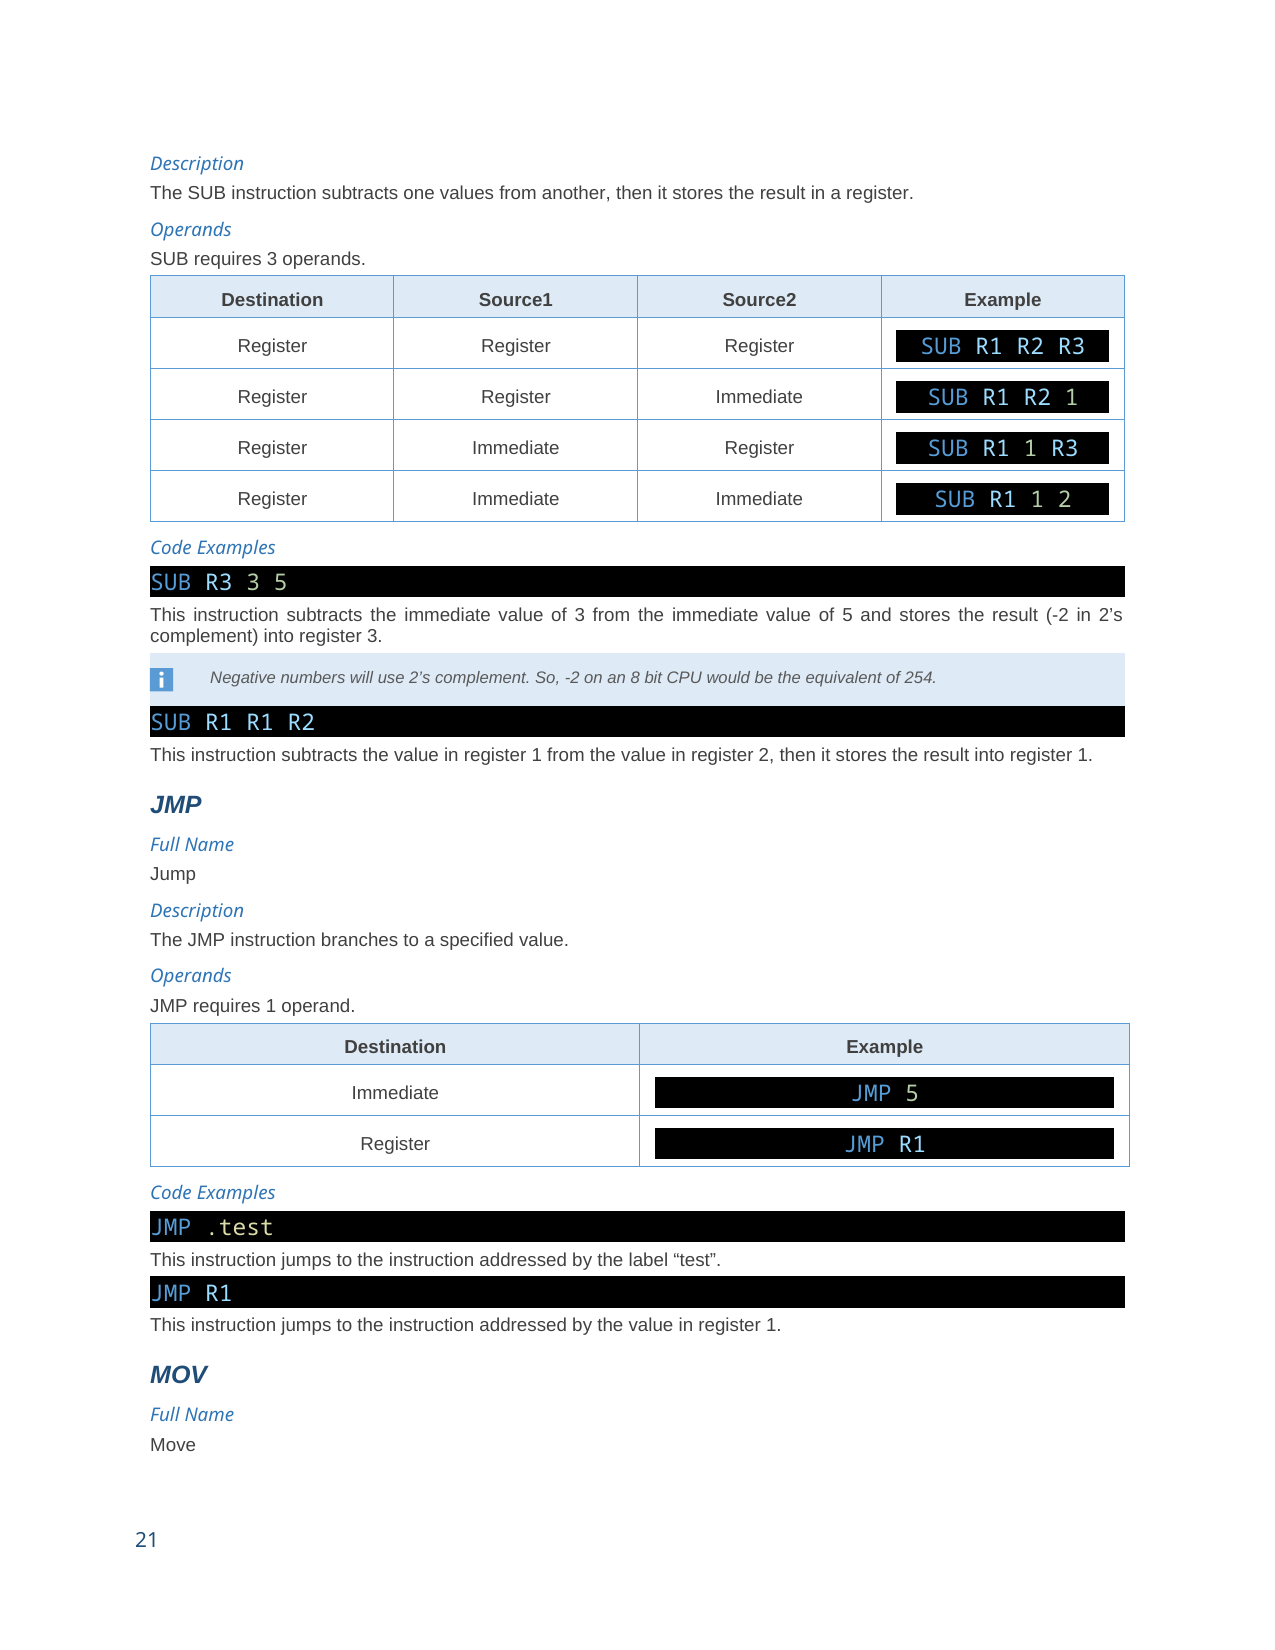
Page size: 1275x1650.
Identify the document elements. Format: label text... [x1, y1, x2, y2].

table_cell JMP 5 [640, 1065, 1129, 1115]
table_cell Immediate [394, 471, 637, 521]
table_cell Register [394, 318, 637, 368]
table_cell SUB R1 R2 1 [882, 369, 1124, 419]
table_cell SUB R1 1 R3 [882, 420, 1124, 470]
table_cell Immediate [638, 369, 881, 419]
subtitle MOV [150, 1361, 1125, 1389]
table_cell Register [394, 369, 637, 419]
subtitle Full Name [150, 1402, 1125, 1427]
table_header Source1 [394, 276, 637, 317]
table_header [150, 653, 210, 706]
table_cell SUB R1 1 2 [882, 471, 1124, 521]
table_header Destination [151, 1024, 639, 1064]
text The JMP instruction branches to a specified value. [150, 929, 1125, 950]
text This instruction jumps to the instruction addressed by the value in register 1. [150, 1314, 1125, 1336]
subtitle Description [150, 150, 1125, 176]
subtitle Operands [150, 963, 1125, 988]
subtitle Description [150, 897, 1125, 922]
table_cell Immediate [394, 420, 637, 470]
table_header Source2 [638, 276, 881, 317]
text The SUB instruction subtracts one values from another, then it stores the result in a register. [150, 182, 1125, 203]
table_cell JMP R1 [640, 1116, 1129, 1166]
table_cell Register [151, 471, 393, 521]
subtitle JMP [150, 790, 1125, 819]
table_cell Immediate [638, 471, 881, 521]
text JMP .test [150, 1211, 1125, 1242]
table_cell Immediate [151, 1065, 639, 1115]
table_cell Register [638, 318, 881, 368]
subtitle Operands [150, 216, 1125, 241]
subtitle Code Examples [150, 1179, 1125, 1205]
table_cell Register [151, 420, 393, 470]
text This instruction subtracts the immediate value of 3 from the immediate value of 5 and stores the result (-2 in 2’s complement) into register 3. [150, 604, 1125, 647]
text This instruction jumps to the instruction addressed by the label “test”. [150, 1249, 1125, 1270]
table_header Negative numbers will use 2’s complement. So, -2 on an 8 bit CPU would be the equivalent of 254. [210, 653, 1125, 706]
table_cell Register [151, 1116, 639, 1166]
text SUB R1 R1 R2 [150, 706, 1125, 737]
table_header Example [640, 1024, 1129, 1064]
table_cell Register [151, 369, 393, 419]
subtitle Code Examples [150, 534, 1125, 560]
table_header Destination [151, 276, 393, 317]
table_header Example [882, 276, 1124, 317]
text JMP R1 [150, 1276, 1125, 1308]
text Jump [150, 863, 1125, 884]
table_cell Register [151, 318, 393, 368]
subtitle Full Name [150, 831, 1125, 857]
text SUB R3 3 5 [150, 566, 1125, 597]
table_cell SUB R1 R2 R3 [882, 318, 1124, 368]
text SUB requires 3 operands. [150, 248, 1125, 269]
text Move [150, 1433, 1125, 1455]
table_cell Register [638, 420, 881, 470]
text JMP requires 1 operand. [150, 994, 1125, 1016]
text This instruction subtracts the value in register 1 from the value in register 2, then it stores the result into register 1. [150, 743, 1125, 765]
